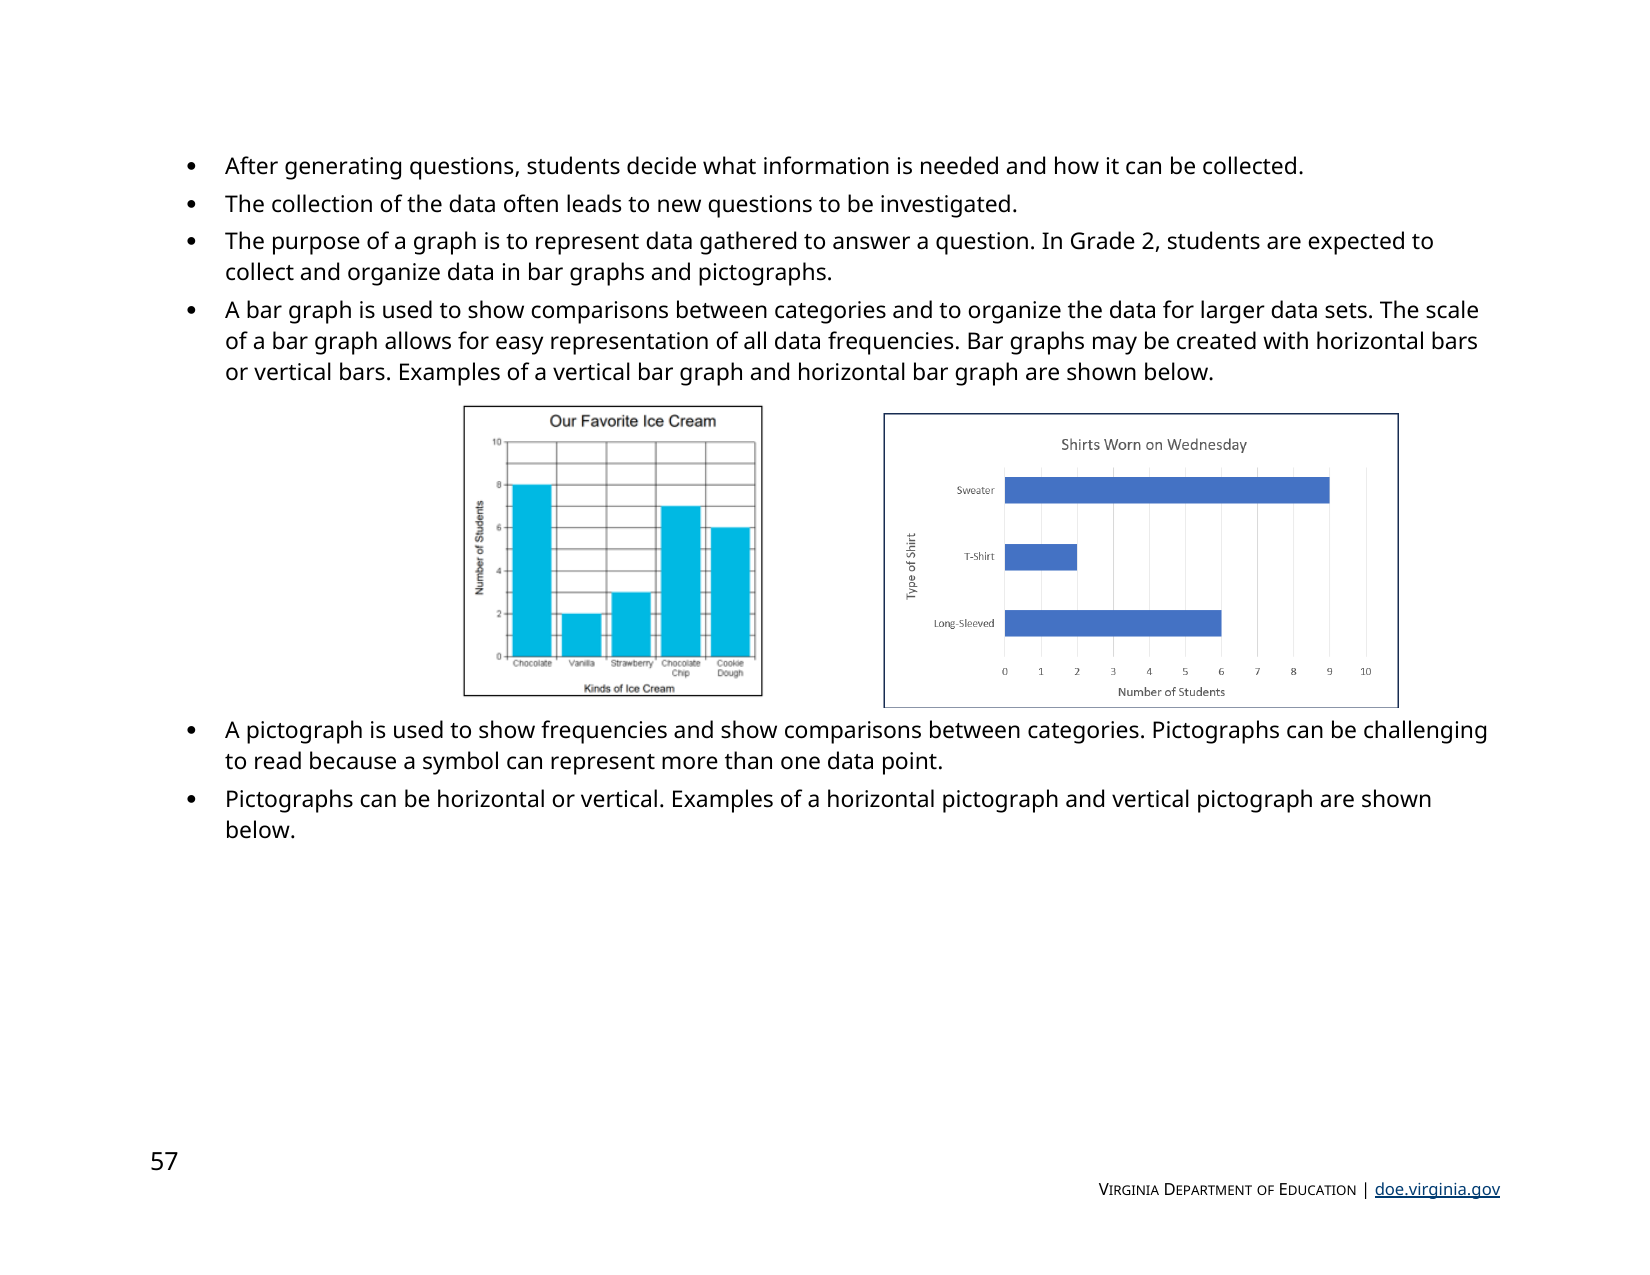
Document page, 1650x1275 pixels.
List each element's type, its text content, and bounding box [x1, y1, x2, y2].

list Pictographs can be horizontal or vertical. Examples of a horizontal pictograph and vertical pictograph are shown below. [187, 783, 1500, 845]
picture [452, 393, 806, 708]
picture [877, 405, 1407, 708]
list A bar graph is used to show comparisons between categories and to organize the data for larger data sets. The scale of a bar graph allows for easy representation of all data frequencies. Bar graphs may be created with horizontal bars or vertical bars. Examples of a vertical bar graph and horizontal bar graph are shown below. [187, 294, 1500, 387]
list After generating questions, students decide what information is needed and how it can be collected. [187, 150, 1500, 181]
list The purpose of a graph is to represent data gathered to answer a question. In Grade 2, students are expected to collect and organize data in bar graphs and pictographs. [187, 225, 1500, 287]
list The collection of the data often leads to new questions to be investigated. [187, 187, 1500, 219]
list A pictograph is used to show frequencies and show comparisons between categories. Pictographs can be challenging to read because a symbol can represent more than one data point. [187, 714, 1500, 776]
